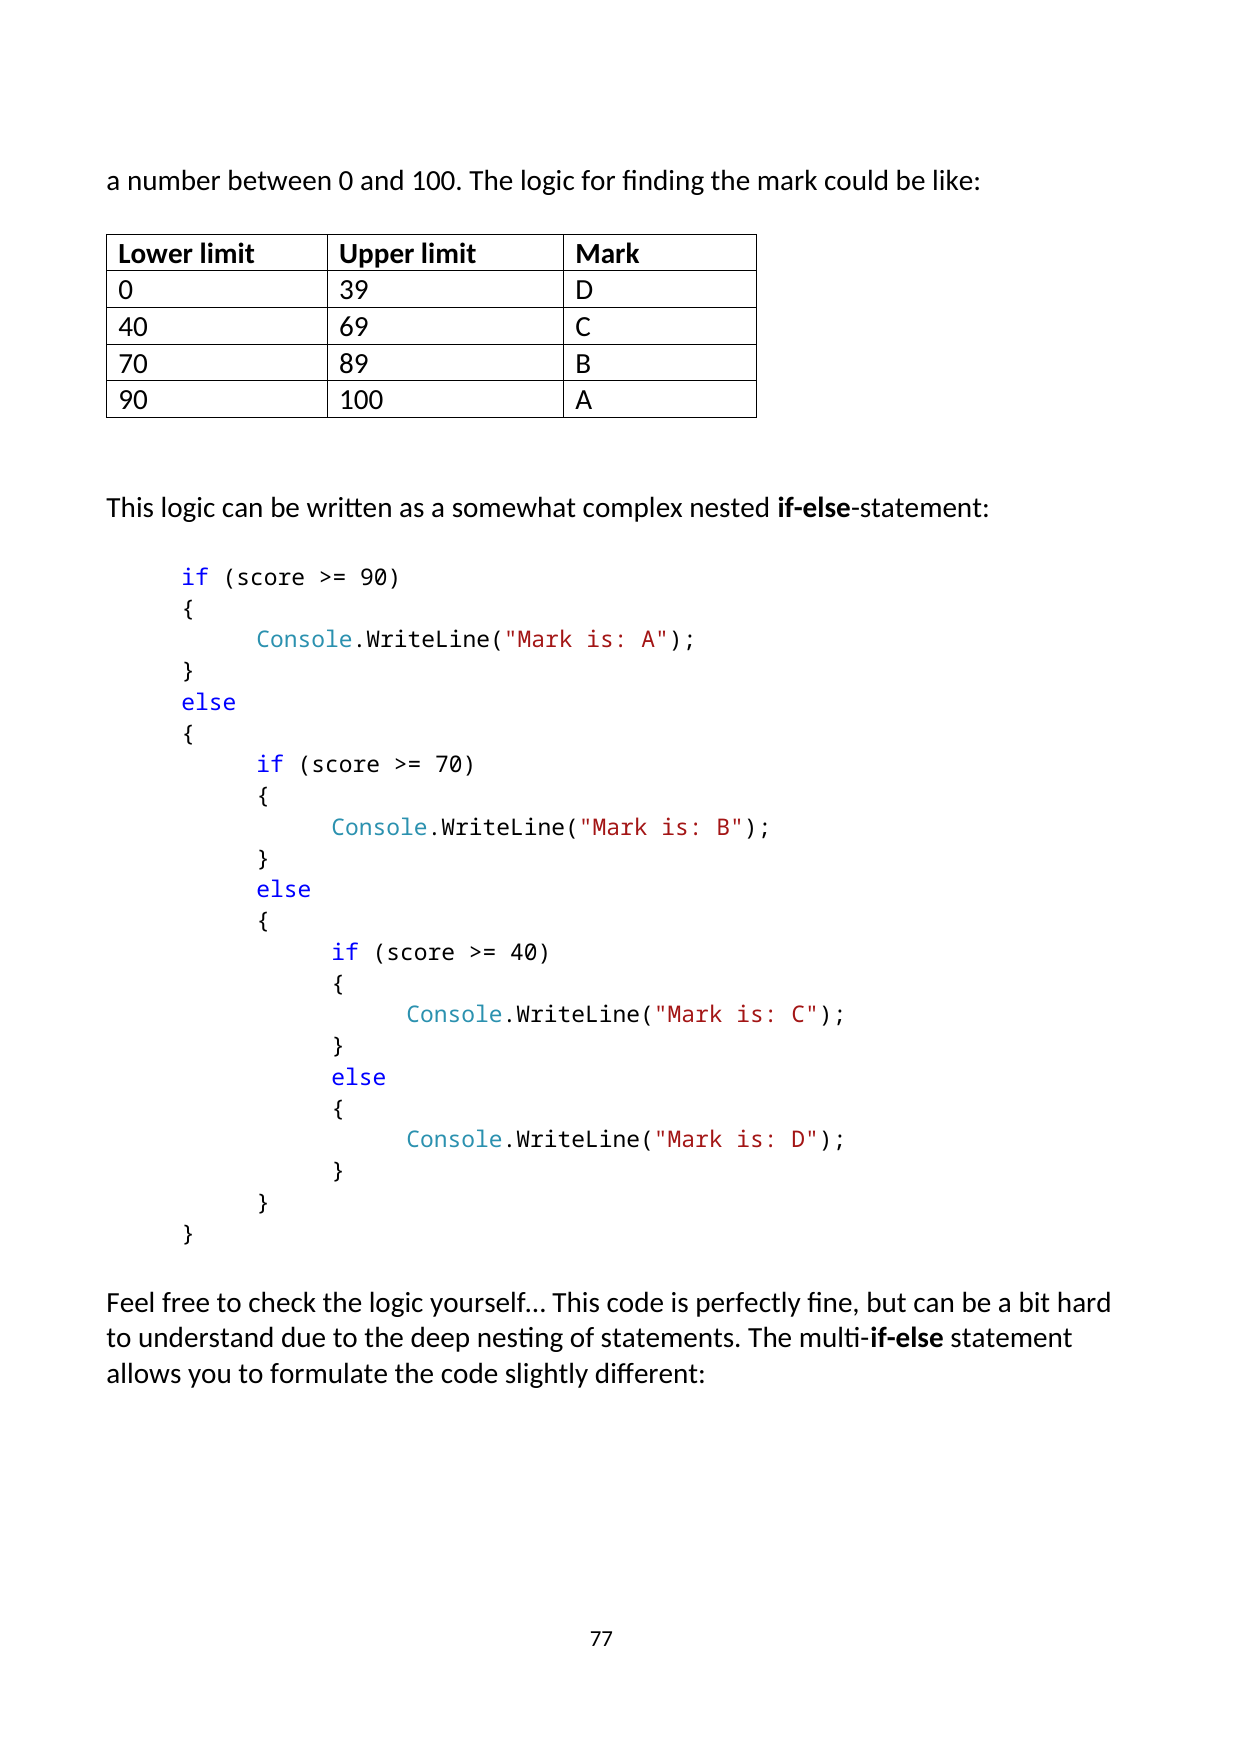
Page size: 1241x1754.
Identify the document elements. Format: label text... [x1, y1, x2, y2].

text } [181, 842, 1130, 873]
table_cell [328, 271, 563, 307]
text Console.WriteLine("Mark is: C"); [331, 998, 1130, 1029]
text Console.WriteLine("Mark is: B"); [256, 811, 1130, 842]
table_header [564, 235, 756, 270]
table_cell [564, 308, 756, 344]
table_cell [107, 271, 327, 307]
text Console.WriteLine("Mark is: D"); [331, 1123, 1130, 1154]
text { [181, 904, 1130, 936]
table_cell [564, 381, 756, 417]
text { [106, 717, 1130, 748]
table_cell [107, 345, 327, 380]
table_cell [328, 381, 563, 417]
text } [106, 654, 1130, 686]
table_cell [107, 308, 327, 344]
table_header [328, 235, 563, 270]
text } [181, 1186, 1130, 1217]
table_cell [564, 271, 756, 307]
text if (score >= 40) [256, 936, 1130, 967]
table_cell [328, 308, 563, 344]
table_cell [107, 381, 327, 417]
text This logic can be written as a somewhat complex nested if-else-statement: [106, 489, 1130, 525]
text } [106, 1217, 1130, 1248]
text else [106, 686, 1130, 717]
text { [181, 779, 1130, 811]
text } [256, 1029, 1130, 1061]
text { [256, 967, 1130, 998]
text Console.WriteLine("Mark is: A"); [181, 623, 1130, 654]
text } [256, 1154, 1130, 1186]
text if (score >= 90) [106, 561, 1130, 592]
text else [256, 1061, 1130, 1092]
text { [106, 592, 1130, 623]
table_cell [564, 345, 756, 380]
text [106, 162, 1130, 198]
text else [181, 873, 1130, 904]
text Feel free to check the logic yourself… This code is perfectly fine, but can be a bit hard to understand due to the deep nesting of statements. The multi-if-else statement allows you to formulate the code slightly different: [106, 1284, 1130, 1391]
text if (score >= 70) [181, 748, 1130, 779]
text { [256, 1092, 1130, 1123]
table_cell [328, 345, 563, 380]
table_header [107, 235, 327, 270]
